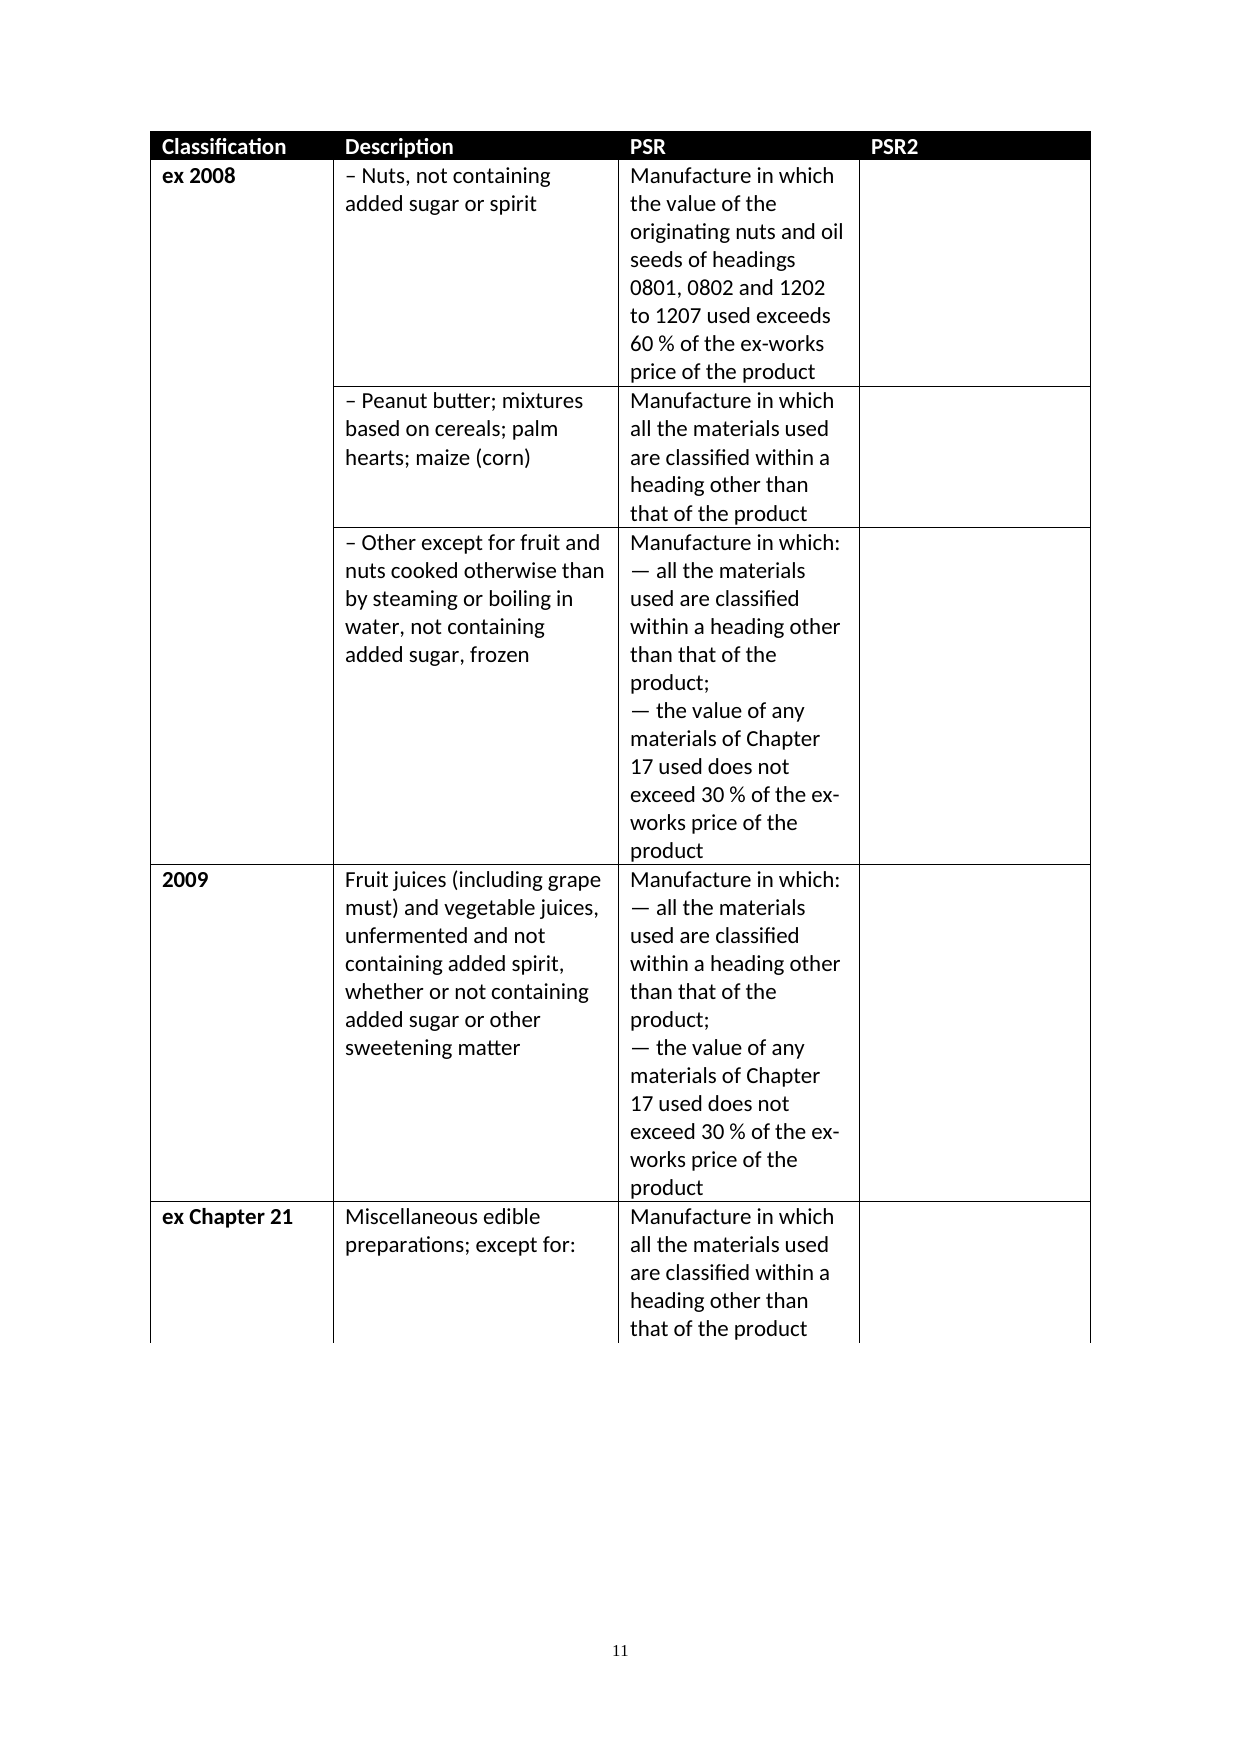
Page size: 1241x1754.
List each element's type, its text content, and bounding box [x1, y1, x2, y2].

table_cell [860, 160, 1090, 386]
table_cell Fruit juices (including grape must) and vegetable juices, unfermented and not containing added spirit, whether or not containing added sugar or other sweetening matter [334, 865, 618, 1201]
table_cell Manufacture in which all the materials used are classified within a heading other than that of the product [619, 387, 859, 527]
table_cell [860, 865, 1090, 1201]
table_cell [860, 1202, 1090, 1342]
table_cell ex 2008 [151, 160, 333, 864]
table_cell Miscellaneous edible preparations; except for: [334, 1202, 618, 1342]
table_cell [860, 387, 1090, 527]
table_cell – Peanut butter; mixtures based on cereals; palm hearts; maize (corn) [334, 387, 618, 527]
table_cell [860, 528, 1090, 864]
table_cell – Nuts, not containing added sugar or spirit [334, 160, 618, 386]
table_cell ex Chapter 21 [151, 1202, 333, 1342]
table_header PSR2 [860, 132, 1090, 160]
table_header PSR [619, 132, 859, 160]
table_cell Manufacture in which all the materials used are classified within a heading other than that of the product [619, 1202, 859, 1342]
table_cell Manufacture in which the value of the originating nuts and oil seeds of headings 0801, 0802 and 1202 to 1207 used exceeds 60 % of the ex-works price of the product [619, 160, 859, 386]
table_cell Manufacture in which: — all the materials used are classified within a heading other than that of the product; — the value of any materials of Chapter 17 used does not exceed 30 % of the ex-works price of the product [619, 528, 859, 864]
table_header Description [334, 132, 618, 160]
table_cell Manufacture in which: — all the materials used are classified within a heading other than that of the product; — the value of any materials of Chapter 17 used does not exceed 30 % of the ex-works price of the product [619, 865, 859, 1201]
table_cell – Other except for fruit and nuts cooked otherwise than by steaming or boiling in water, not containing added sugar, frozen [334, 528, 618, 864]
table_cell 2009 [151, 865, 333, 1201]
table_header Classification [151, 132, 333, 160]
